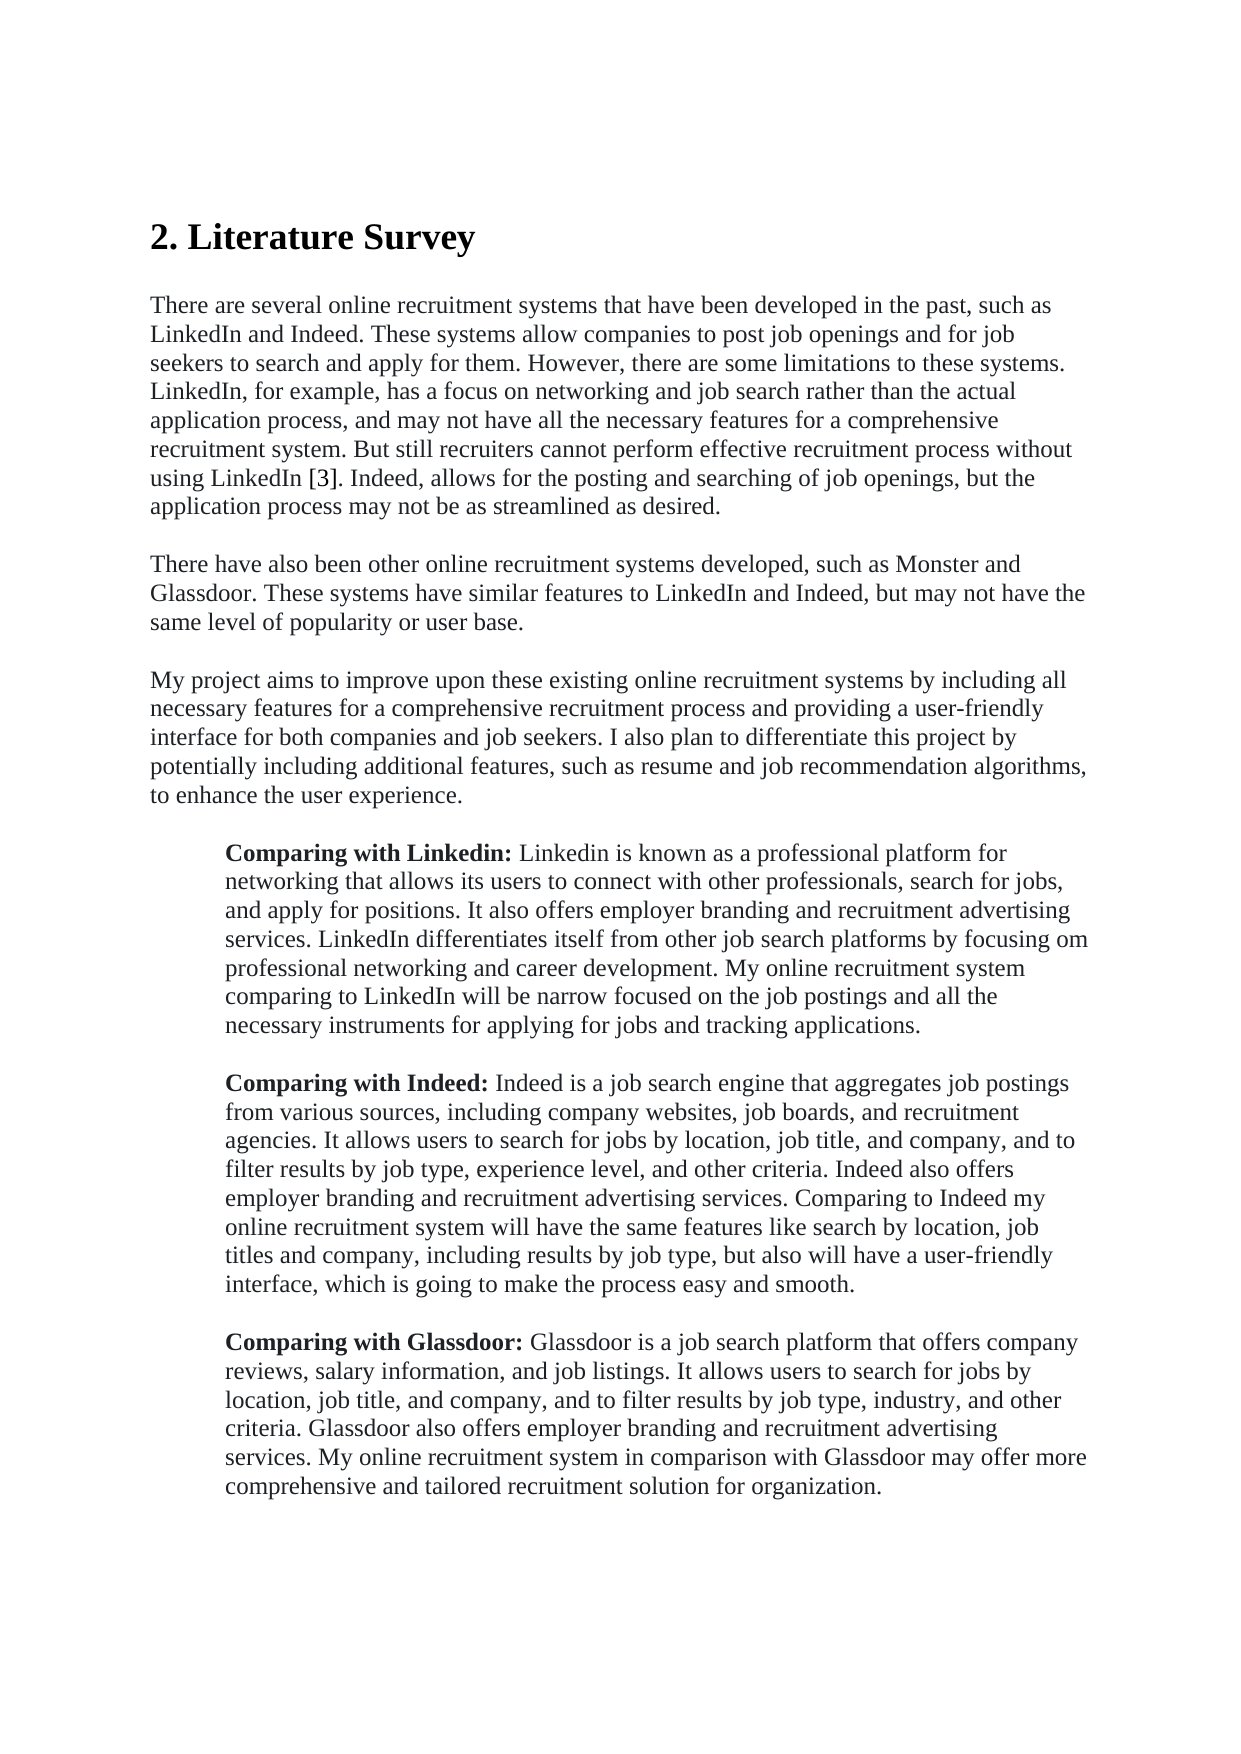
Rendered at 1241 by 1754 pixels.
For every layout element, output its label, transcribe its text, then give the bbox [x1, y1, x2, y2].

subtitle 2. Literature Survey [150, 214, 1090, 258]
text There are several online recruitment systems that have been developed in the past, such as LinkedIn and Indeed. These systems allow companies to post job openings and for job seekers to search and apply for them. However, there are some limitations to these systems. LinkedIn, for example, has a focus on networking and job search rather than the actual application process, and may not have all the necessary features for a comprehensive recruitment system. But still recruiters cannot perform effective recruitment process without using LinkedIn . Indeed, allows for the posting and searching of job openings, but the application process may not be as streamlined as desired. [150, 290, 1090, 520]
text Comparing with Glassdoor: Glassdoor is a job search platform that offers company reviews, salary information, and job listings. It allows users to search for jobs by location, job title, and company, and to filter results by job type, industry, and other criteria. Glassdoor also offers employer branding and recruitment advertising services. My online recruitment system in comparison with Glassdoor may offer more comprehensive and tailored recruitment solution for organization. [225, 1327, 1090, 1500]
text Comparing with Indeed: Indeed is a job search engine that aggregates job postings from various sources, including company websites, job boards, and recruitment agencies. It allows users to search for jobs by location, job title, and company, and to filter results by job type, experience level, and other criteria. Indeed also offers employer branding and recruitment advertising services. Comparing to Indeed my online recruitment system will have the same features like search by location, job titles and company, including results by job type, but also will have a user-friendly interface, which is going to make the process easy and smooth. [225, 1068, 1090, 1298]
text Comparing with Linkedin: Linkedin is known as a professional platform for networking that allows its users to connect with other professionals, search for jobs, and apply for positions. It also offers employer branding and recruitment advertising services. LinkedIn differentiates itself from other job search platforms by focusing om professional networking and career development. My online recruitment system comparing to LinkedIn will be narrow focused on the job postings and all the necessary instruments for applying for jobs and tracking applications. [225, 838, 1090, 1039]
text There have also been other online recruitment systems developed, such as Monster and Glassdoor. These systems have similar features to LinkedIn and Indeed, but may not have the same level of popularity or user base. [150, 549, 1090, 636]
text My project aims to improve upon these existing online recruitment systems by including all necessary features for a comprehensive recruitment process and providing a user-friendly interface for both companies and job seekers. I also plan to differentiate this project by potentially including additional features, such as resume and job recommendation algorithms, to enhance the user experience. [150, 665, 1090, 808]
